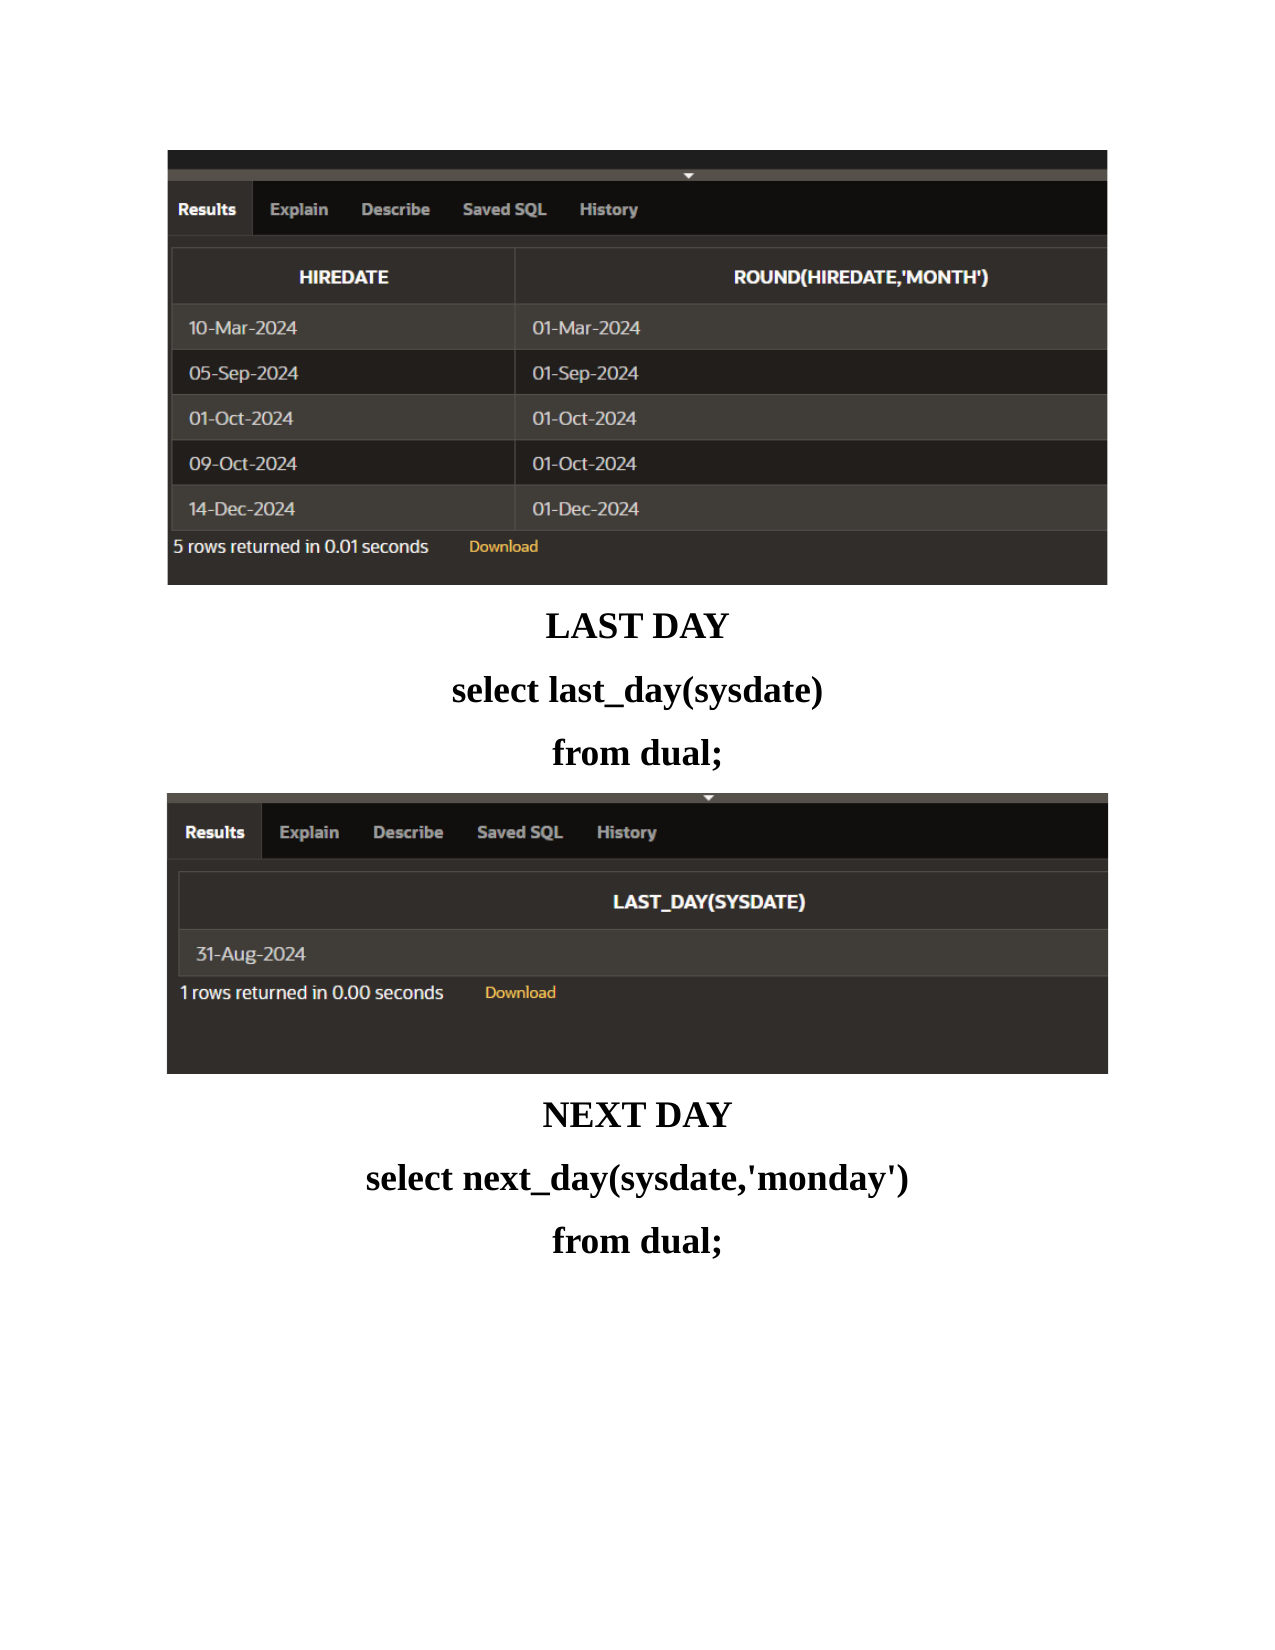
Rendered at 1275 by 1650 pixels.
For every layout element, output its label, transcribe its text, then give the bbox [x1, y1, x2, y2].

text select next_day(sysdate,'monday') [150, 1156, 1125, 1199]
picture [166, 793, 1109, 1074]
text from dual; [150, 1219, 1125, 1262]
text select last_day(sysdate) [150, 667, 1125, 710]
text from dual; [150, 730, 1125, 773]
text NEXT DAY [150, 1092, 1125, 1136]
picture [167, 150, 1108, 585]
text LAST DAY [150, 604, 1125, 647]
